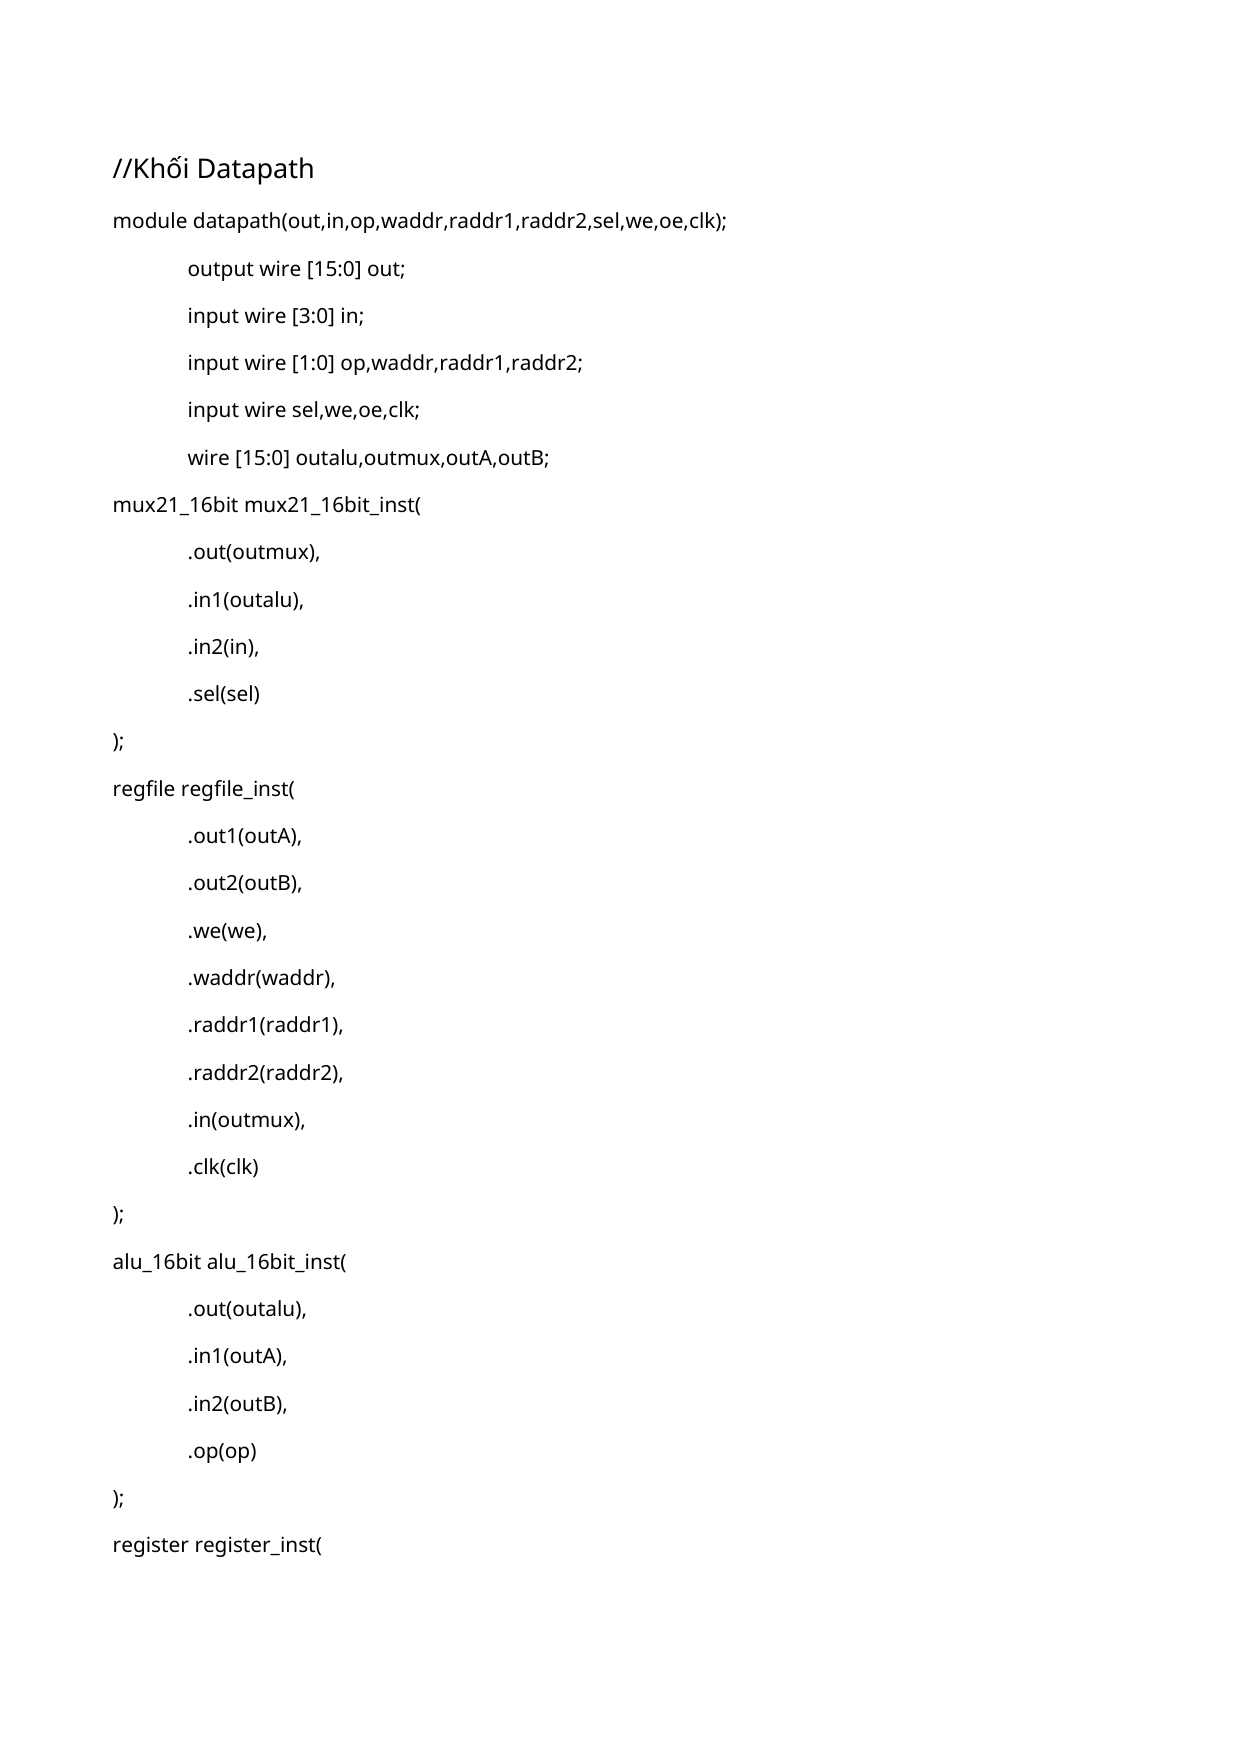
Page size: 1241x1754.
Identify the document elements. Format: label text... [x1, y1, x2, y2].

text mux21_16bit mux21_16bit_inst( [112, 490, 1128, 519]
text ); [112, 727, 1128, 755]
text .op(op) [112, 1436, 1128, 1464]
text input wire [3:0] in; [112, 301, 1128, 329]
text module datapath(out,in,op,waddr,raddr1,raddr2,sel,we,oe,clk); [112, 206, 1128, 235]
text output wire [15:0] out; [112, 254, 1128, 282]
text alu_16bit alu_16bit_inst( [112, 1247, 1128, 1275]
text .sel(sel) [112, 679, 1128, 708]
text .out2(outB), [112, 868, 1128, 897]
text .out1(outA), [112, 821, 1128, 850]
text .raddr2(raddr2), [112, 1058, 1128, 1086]
text .in1(outA), [112, 1341, 1128, 1370]
text .in(outmux), [112, 1105, 1128, 1133]
text .out(outmux), [112, 537, 1128, 566]
text input wire [1:0] op,waddr,raddr1,raddr2; [112, 348, 1128, 377]
text .out(outalu), [112, 1294, 1128, 1323]
text ); [112, 1199, 1128, 1228]
text .waddr(waddr), [112, 963, 1128, 992]
text input wire sel,we,oe,clk; [112, 396, 1128, 424]
text register register_inst( [112, 1531, 1128, 1559]
text wire [15:0] outalu,outmux,outA,outB; [112, 443, 1128, 471]
text //Khối Datapath [112, 150, 1128, 187]
text ); [112, 1483, 1128, 1512]
text .raddr1(raddr1), [112, 1010, 1128, 1039]
text .in2(in), [112, 632, 1128, 661]
text .we(we), [112, 916, 1128, 944]
text .in2(outB), [112, 1389, 1128, 1417]
text .in1(outalu), [112, 585, 1128, 613]
text regfile regfile_inst( [112, 774, 1128, 802]
text .clk(clk) [112, 1152, 1128, 1181]
